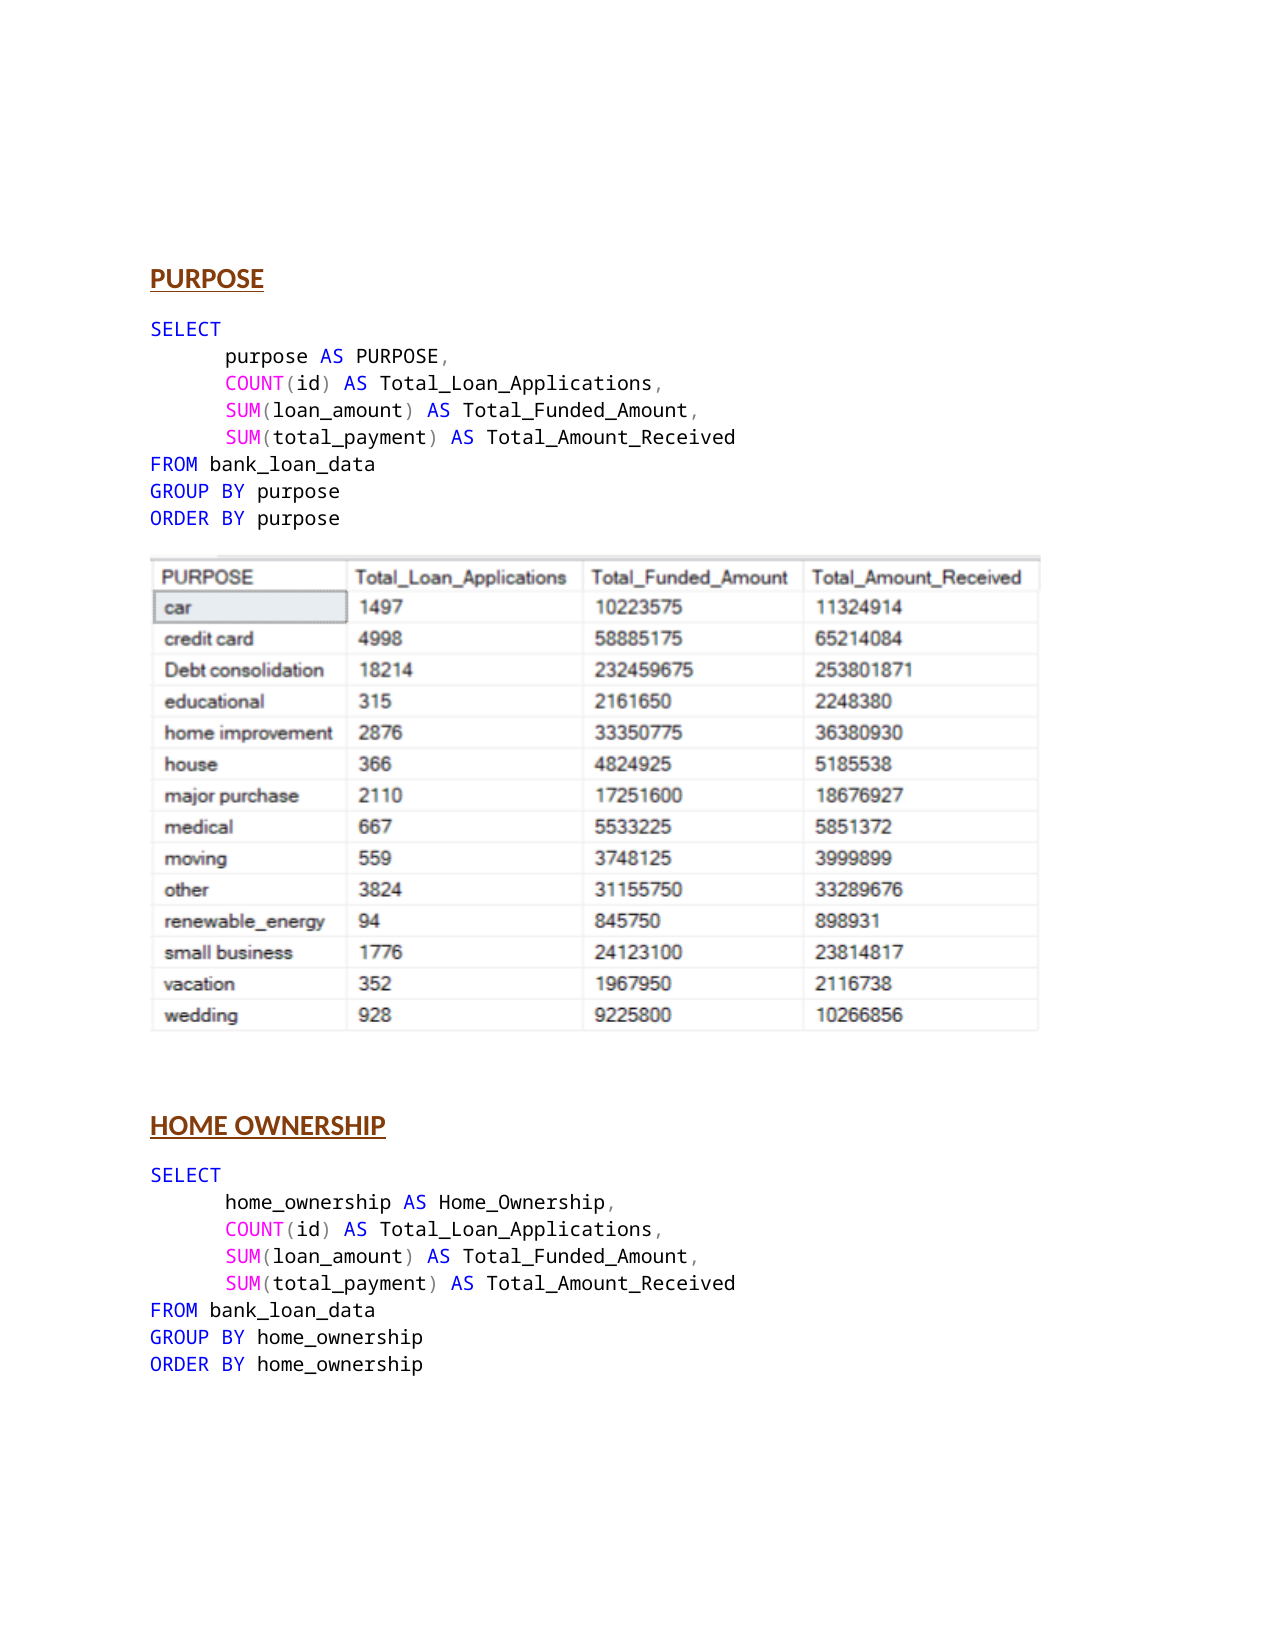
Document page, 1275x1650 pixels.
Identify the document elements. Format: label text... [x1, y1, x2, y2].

text HOME OWNERSHIP [150, 1107, 1125, 1142]
text GROUP BY home_ownership [150, 1323, 1125, 1351]
text home_ownership AS Home_Ownership, [150, 1189, 1125, 1216]
text FROM bank_loan_data [150, 1297, 1125, 1323]
text purpose AS PURPOSE, [150, 342, 1125, 369]
text COUNT(id) AS Total_Loan_Applications, [150, 1216, 1125, 1243]
text SUM(loan_amount) AS Total_Funded_Amount, [150, 396, 1125, 423]
text ORDER BY home_ownership [150, 1351, 1125, 1377]
picture [150, 550, 1041, 1033]
text COUNT(id) AS Total_Loan_Applications, [150, 369, 1125, 396]
text SUM(loan_amount) AS Total_Funded_Amount, [150, 1243, 1125, 1269]
text FROM bank_loan_data [150, 450, 1125, 477]
text GROUP BY purpose [150, 477, 1125, 504]
text SUM(total_payment) AS Total_Amount_Received [150, 1269, 1125, 1297]
text SUM(total_payment) AS Total_Amount_Received [150, 423, 1125, 450]
text ORDER BY purpose [150, 504, 1125, 531]
text SELECT [150, 1162, 1125, 1189]
text SELECT [150, 315, 1125, 342]
text PURPOSE [150, 260, 1125, 296]
